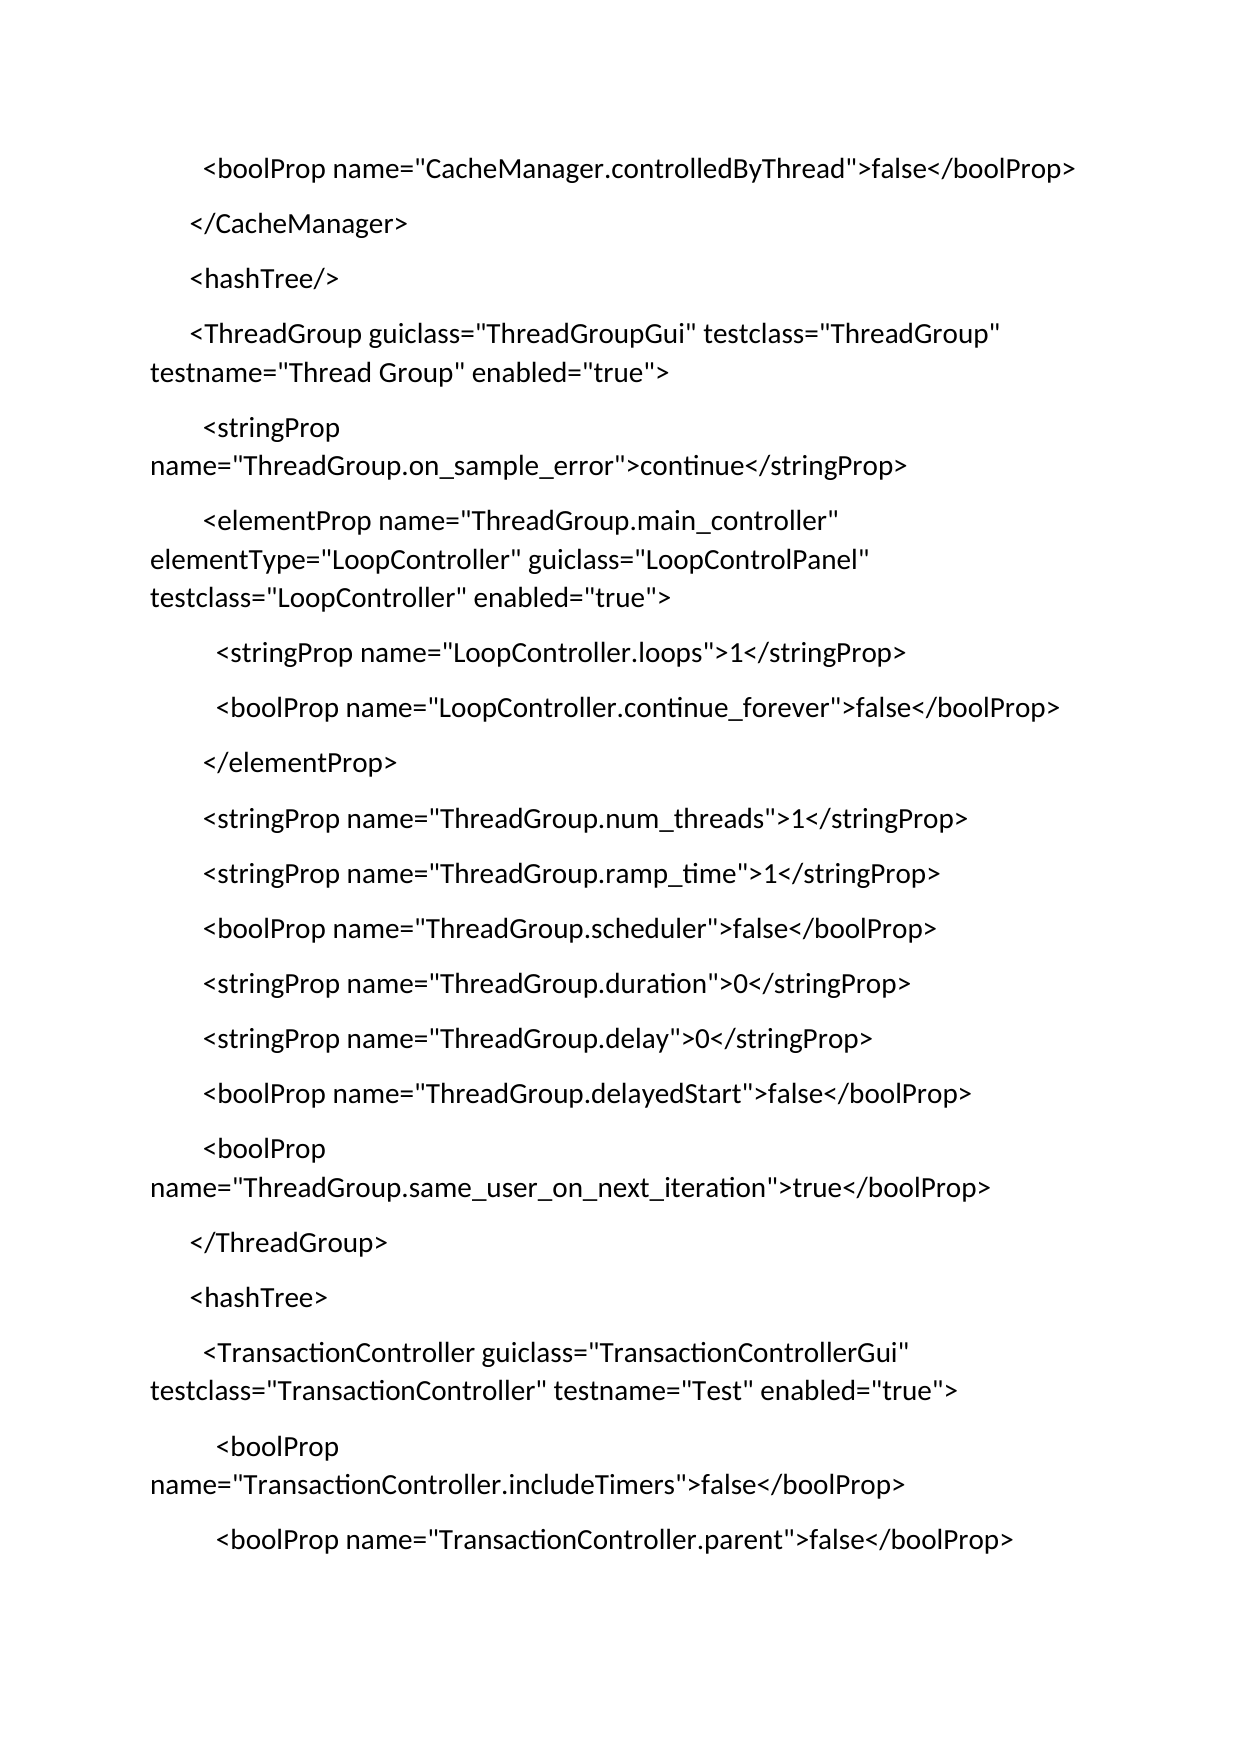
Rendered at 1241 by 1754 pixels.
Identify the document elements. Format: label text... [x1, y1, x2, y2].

text <TransactionController guiclass="TransactionControllerGui" testclass="TransactionController" testname="Test" enabled="true"> [150, 1334, 1090, 1408]
text <stringProp name="ThreadGroup.on_sample_error">continue</stringProp> [150, 409, 1090, 483]
text <stringProp name="ThreadGroup.duration">0</stringProp> [150, 965, 1090, 1001]
text <boolProp name="LoopController.continue_forever">false</boolProp> [150, 689, 1090, 725]
text </elementProp> [150, 744, 1090, 780]
text <hashTree> [150, 1279, 1090, 1314]
text <hashTree/> [150, 260, 1090, 296]
text <boolProp name="ThreadGroup.same_user_on_next_iteration">true</boolProp> [150, 1130, 1090, 1204]
text <stringProp name="ThreadGroup.num_threads">1</stringProp> [150, 800, 1090, 835]
text </ThreadGroup> [150, 1224, 1090, 1259]
text <boolProp name="ThreadGroup.delayedStart">false</boolProp> [150, 1075, 1090, 1111]
text <boolProp name="ThreadGroup.scheduler">false</boolProp> [150, 910, 1090, 946]
text </CacheManager> [150, 205, 1090, 241]
text <boolProp name="TransactionController.parent">false</boolProp> [150, 1521, 1090, 1557]
text <boolProp name="CacheManager.controlledByThread">false</boolProp> [150, 150, 1090, 186]
text <stringProp name="ThreadGroup.delay">0</stringProp> [150, 1020, 1090, 1056]
text <boolProp name="TransactionController.includeTimers">false</boolProp> [150, 1428, 1090, 1502]
text <stringProp name="LoopController.loops">1</stringProp> [150, 634, 1090, 670]
text <ThreadGroup guiclass="ThreadGroupGui" testclass="ThreadGroup" testname="Thread Group" enabled="true"> [150, 315, 1090, 389]
text <stringProp name="ThreadGroup.ramp_time">1</stringProp> [150, 855, 1090, 890]
text <elementProp name="ThreadGroup.main_controller" elementType="LoopController" guiclass="LoopControlPanel" testclass="LoopController" enabled="true"> [150, 502, 1090, 615]
